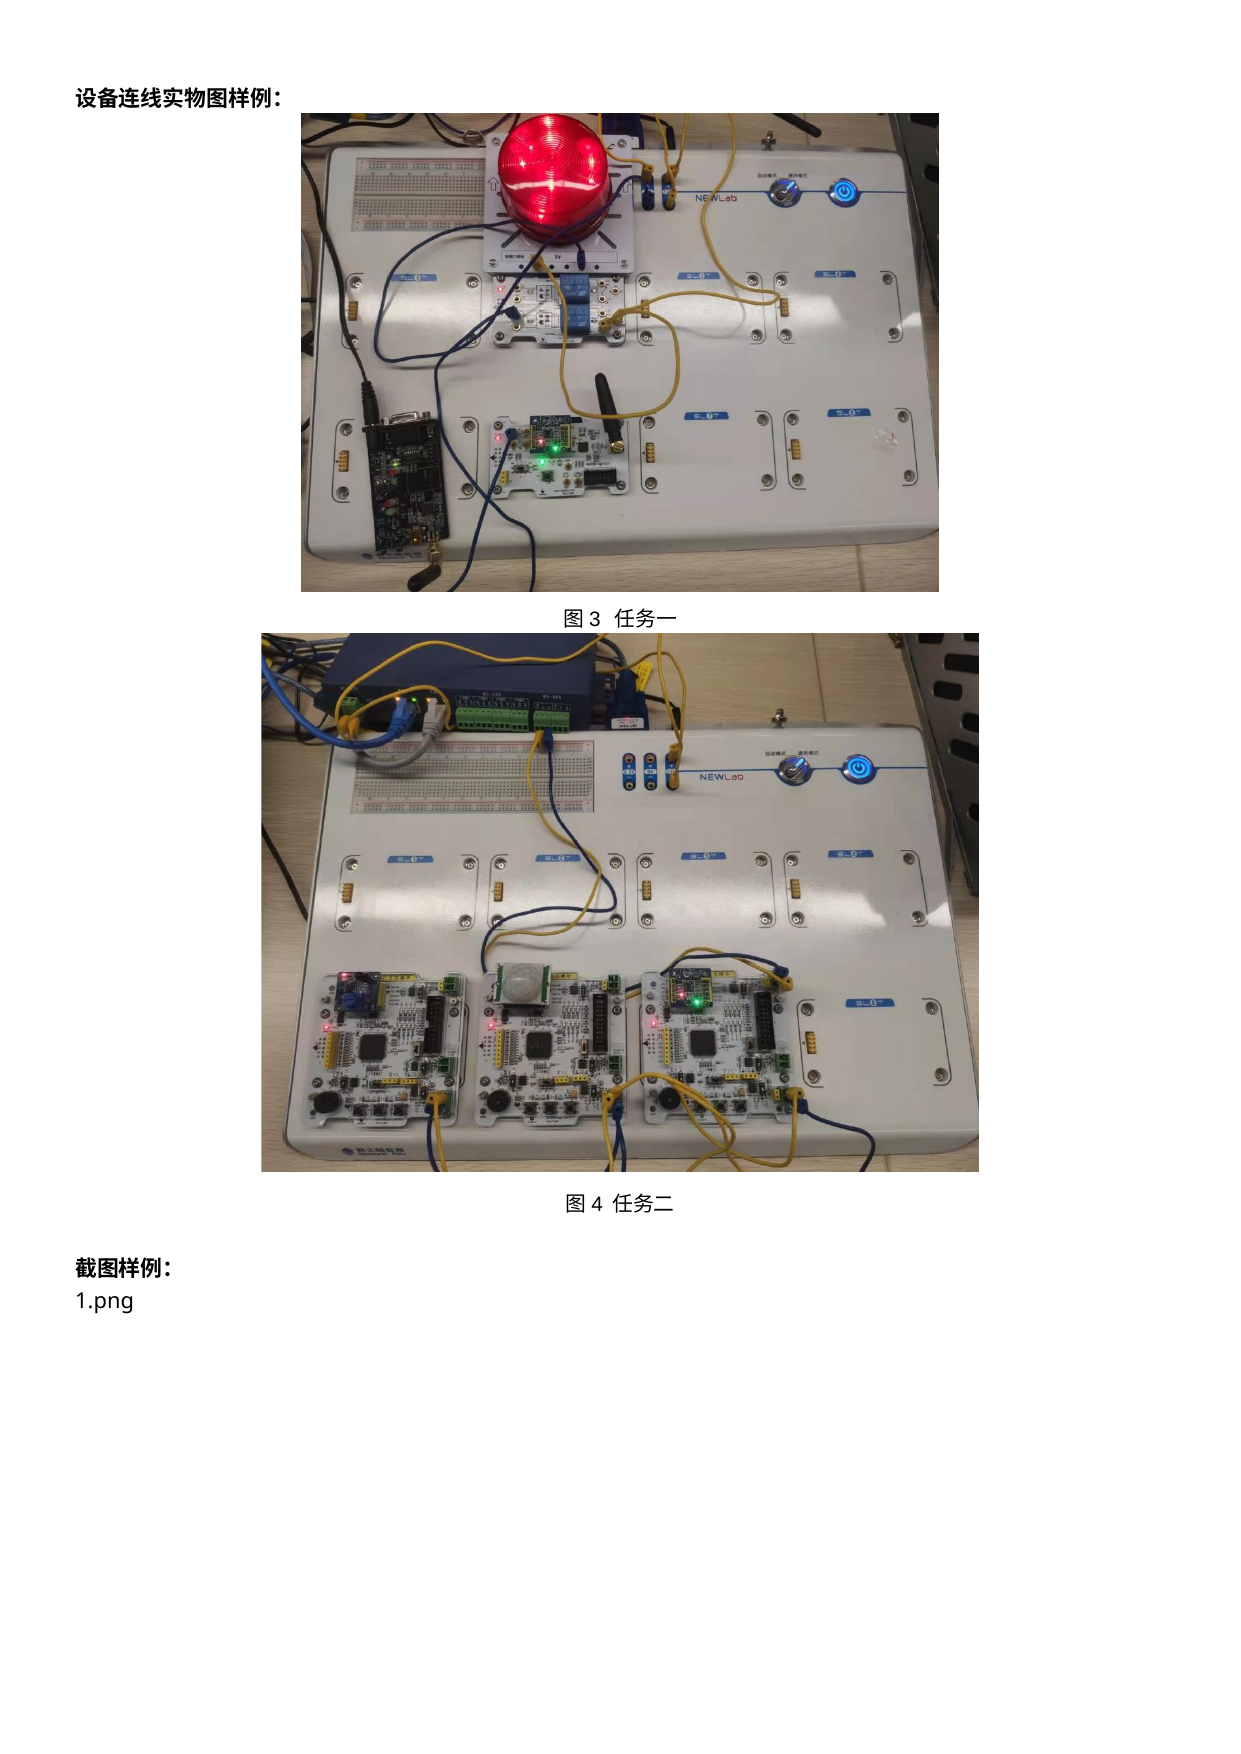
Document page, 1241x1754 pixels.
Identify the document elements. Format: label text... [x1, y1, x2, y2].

picture [261, 633, 979, 1172]
text 图 4 任务二 [75, 1186, 1165, 1218]
text 设备连线实物图样例： [75, 81, 1165, 113]
picture [301, 113, 939, 592]
text 1.png [75, 1283, 1165, 1316]
text 截图样例： [75, 1251, 1165, 1283]
text 图 3 任务一 [75, 601, 1165, 633]
